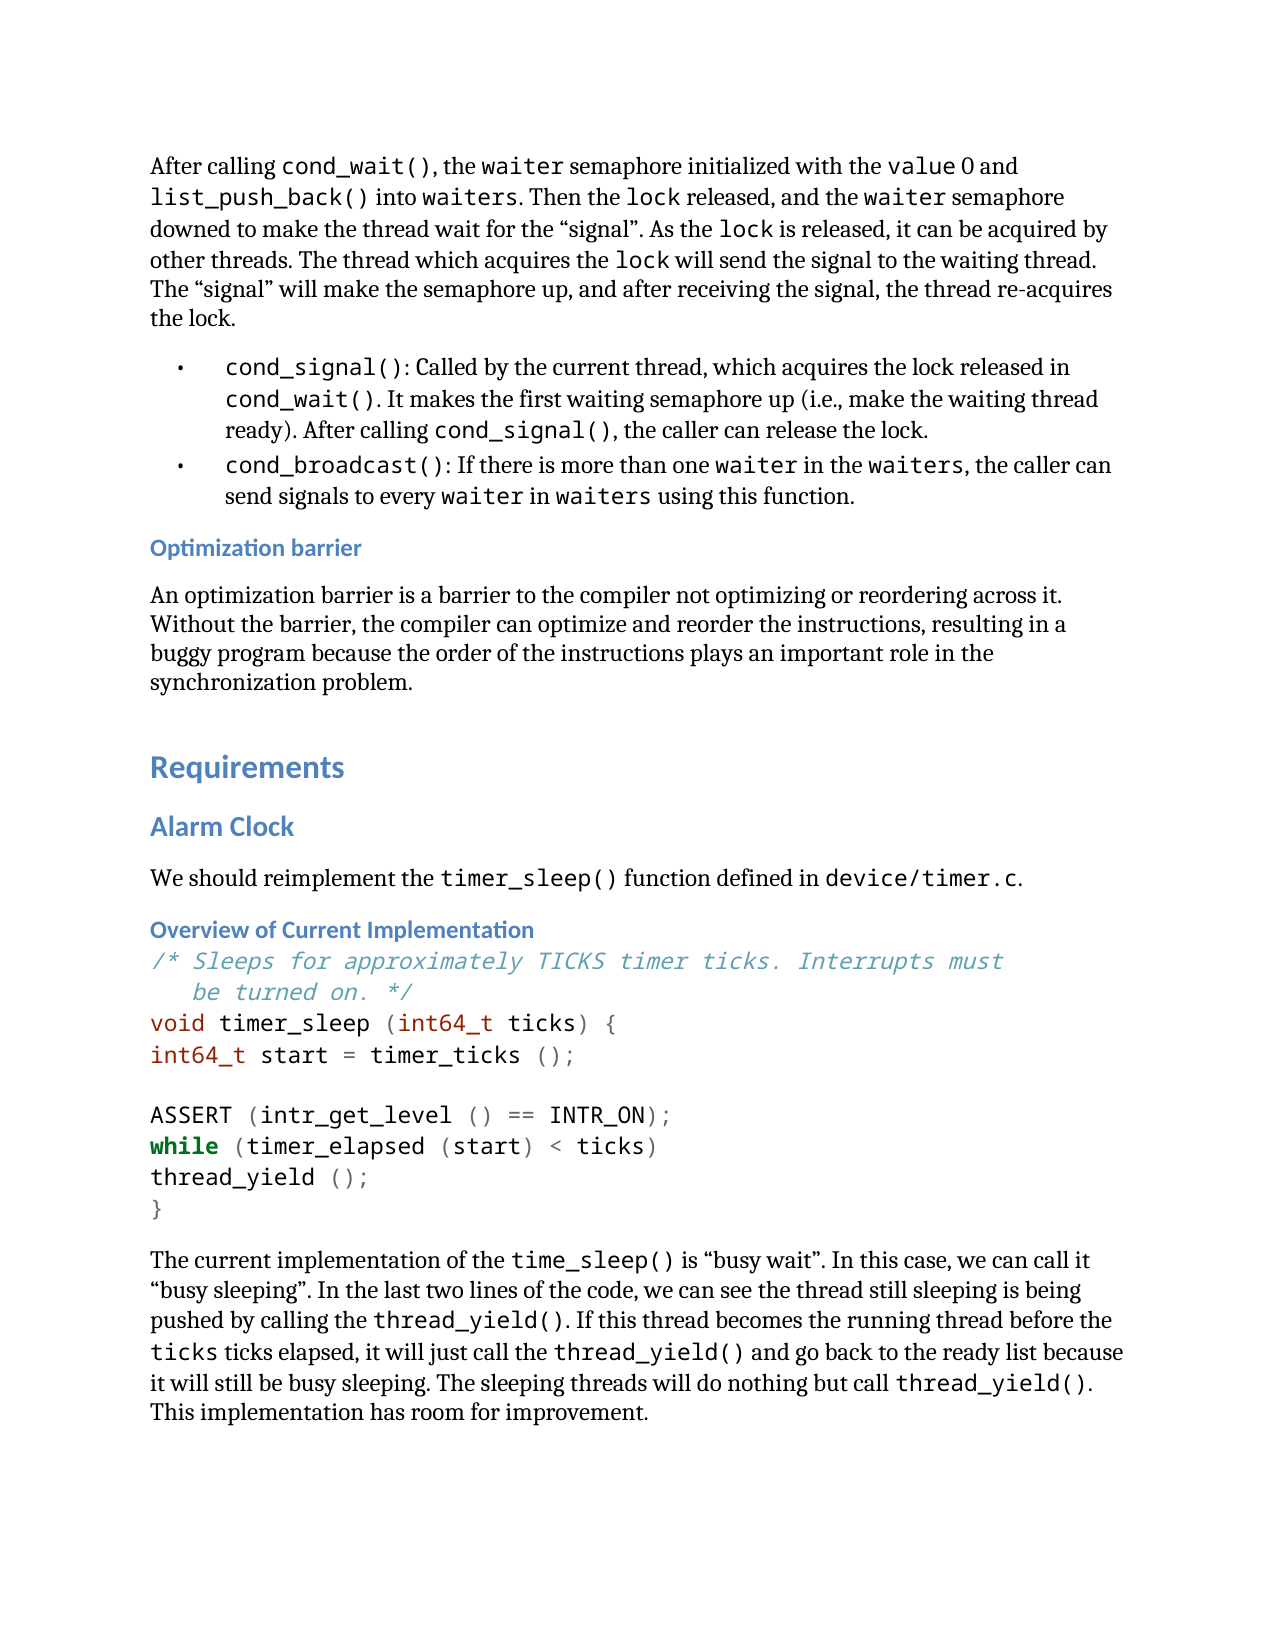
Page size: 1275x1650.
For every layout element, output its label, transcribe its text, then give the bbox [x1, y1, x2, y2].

subtitle Optimization barrier [150, 532, 1125, 563]
text An optimization barrier is a barrier to the compiler not optimizing or reordering across it. Without the barrier, the compiler can optimize and reorder the instructions, resulting in a buggy program because the order of the instructions plays an important role in the synchronization problem. [150, 581, 1125, 696]
text /* Sleeps for approximately TICKS timer ticks. Interrupts must be turned on. */ void timer_sleep (int64_t ticks) { int64_t start = timer_ticks (); ASSERT (intr_get_level () == INTR_ON); while (timer_elapsed (start) < ticks) thread_yield (); } [150, 945, 1125, 1224]
subtitle Overview of Current Implementation [150, 914, 1125, 945]
text After calling cond_wait(), the waiter semaphore initialized with the value 0 and list_push_back() into waiters. Then the lock released, and the waiter semaphore downed to make the thread wait for the “signal”. As the lock is released, it can be acquired by other threads. The thread which acquires the lock will send the signal to the waiting thread. The “signal” will make the semaphore up, and after receiving the signal, the thread re-acquires the lock. [150, 150, 1125, 332]
list cond_broadcast(): If there is more than one waiter in the waiters, the caller can send signals to every waiter in waiters using this function. [175, 449, 1125, 511]
list cond_signal(): Called by the current thread, which acquires the lock released in cond_wait(). It makes the first waiting semaphore up (i.e., make the waiting thread ready). After calling cond_signal(), the caller can release the lock. [175, 351, 1125, 445]
subtitle Requirements [150, 746, 1125, 787]
subtitle Alarm Clock [150, 808, 1125, 843]
text We should reimplement the timer_sleep() function defined in device/timer.c. [150, 862, 1125, 893]
text The current implementation of the time_sleep() is “busy wait”. In this case, we can call it “busy sleeping”. In the last two lines of the code, we can see the thread still sleeping is being pushed by calling the thread_yield(). If this thread becomes the running thread before the ticks ticks elapsed, it will just call the thread_yield() and go back to the ready list because it will still be busy sleeping. The sleeping threads will do nothing but call thread_yield(). This implementation has room for improvement. [150, 1244, 1125, 1427]
